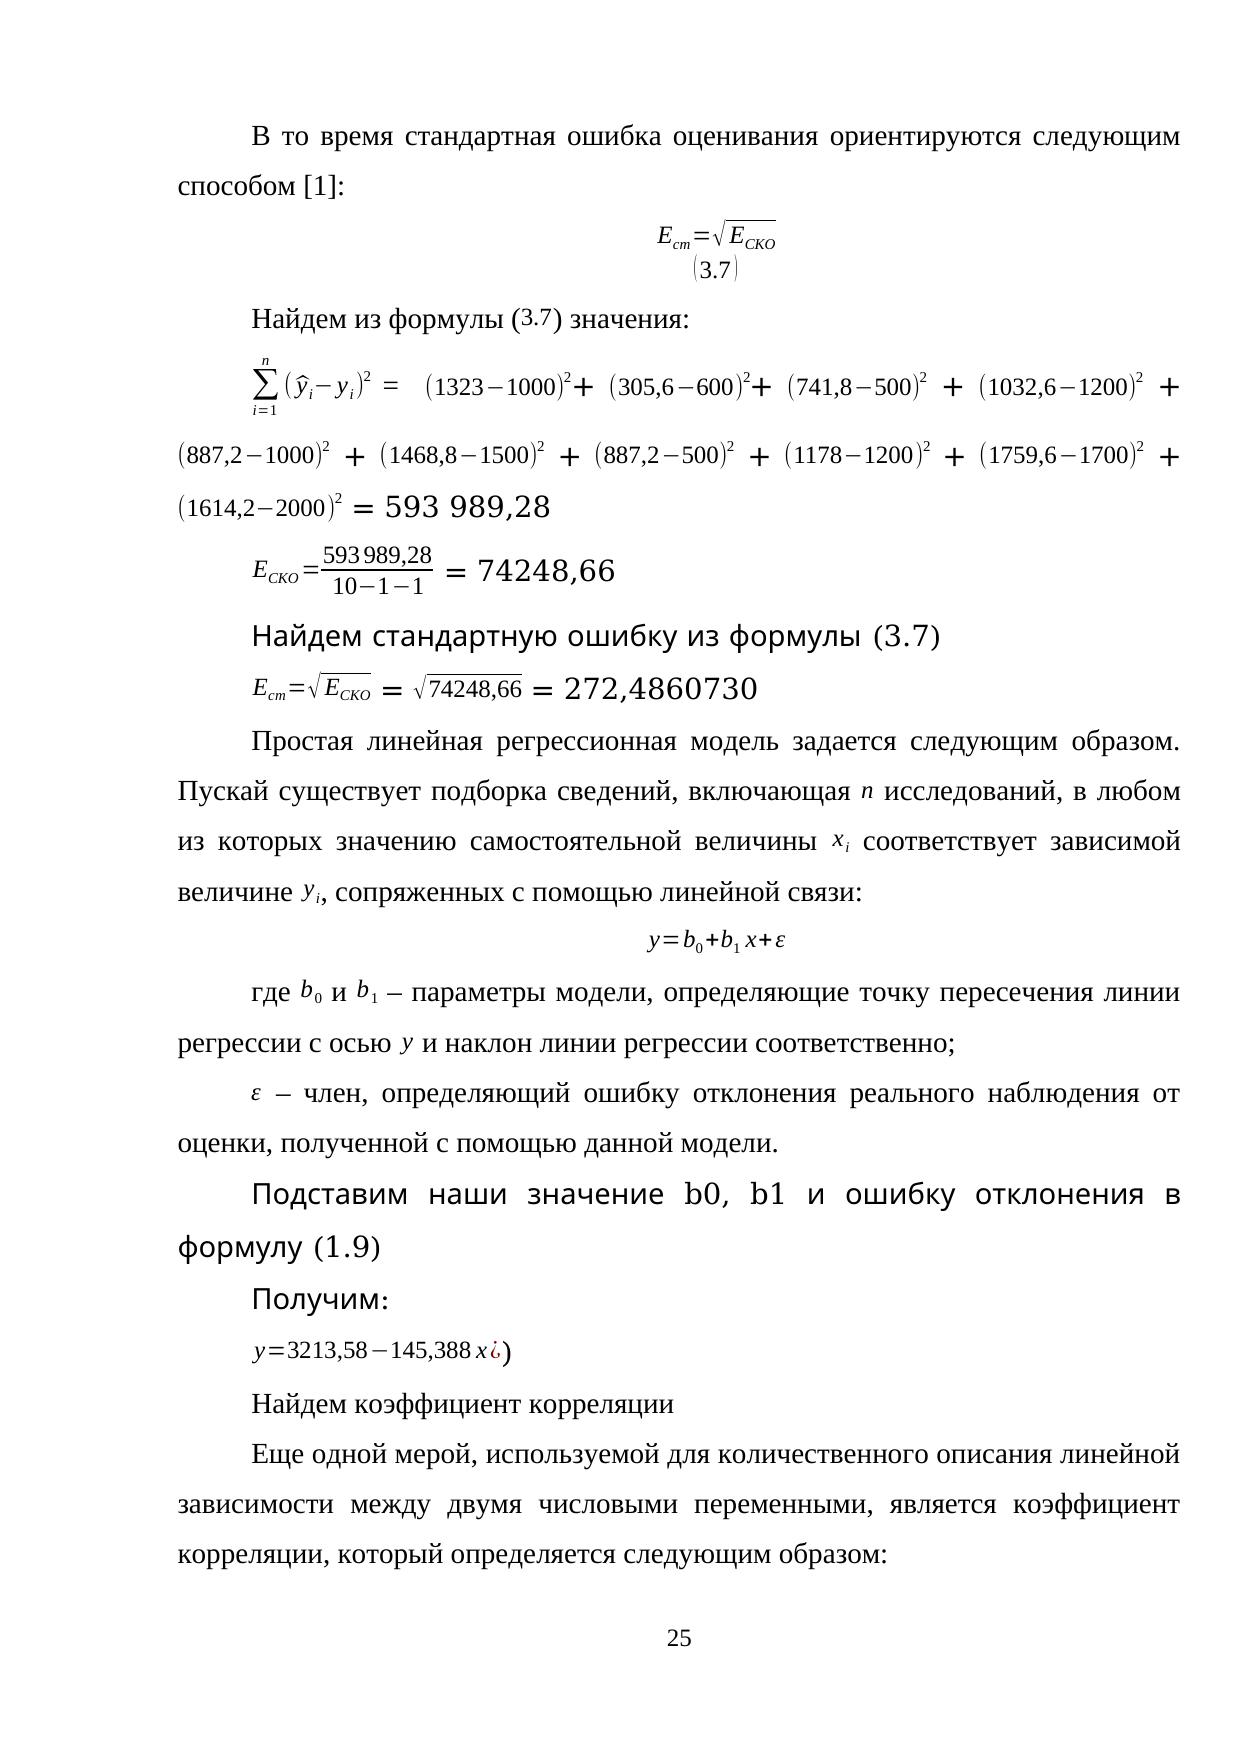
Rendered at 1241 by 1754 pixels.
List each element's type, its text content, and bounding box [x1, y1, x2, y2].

text = 74248,66 [177, 541, 1181, 600]
text Найдем из формулы () значения: [177, 301, 1181, 334]
text Еще одной мерой, используемой для количественного описания линейной зависимости между двумя числовыми переменными, является коэффициент корреляции, который определяется следующим образом: [177, 1436, 1181, 1570]
text Найдем коэффициент корреляции [177, 1386, 1181, 1419]
text ) [177, 1333, 1181, 1368]
text = + + + + + + + + + = 593 989,28 [177, 351, 1181, 524]
text – член, определяющий ошибку отклонения реального наблюдения от оценки, полученной с помощью данной модели. [177, 1075, 1181, 1159]
text Найдем стандартную ошибку из формулы (3.7) [177, 618, 1181, 653]
text где и – параметры модели, определяющие точку пересечения линии регрессии с осью и наклон линии регрессии соответственно; [177, 974, 1181, 1058]
text = = 272,4860730 [177, 670, 1181, 705]
text Получим: [177, 1281, 1181, 1316]
text В то время стандартная ошибка оценивания ориентируются следующим способом [1]: [177, 118, 1181, 202]
text Простая линейная регрессионная модель задается следующим образом. Пускай существует подборка сведений, включающая исследований, в любом из которых значению самостоятельной величины соответствует зависимой величине , сопряженных с помощью линейной связи: [177, 723, 1181, 907]
text Подставим наши значение b0, b1 и ошибку отклонения в формулу (1.9) [177, 1176, 1181, 1263]
